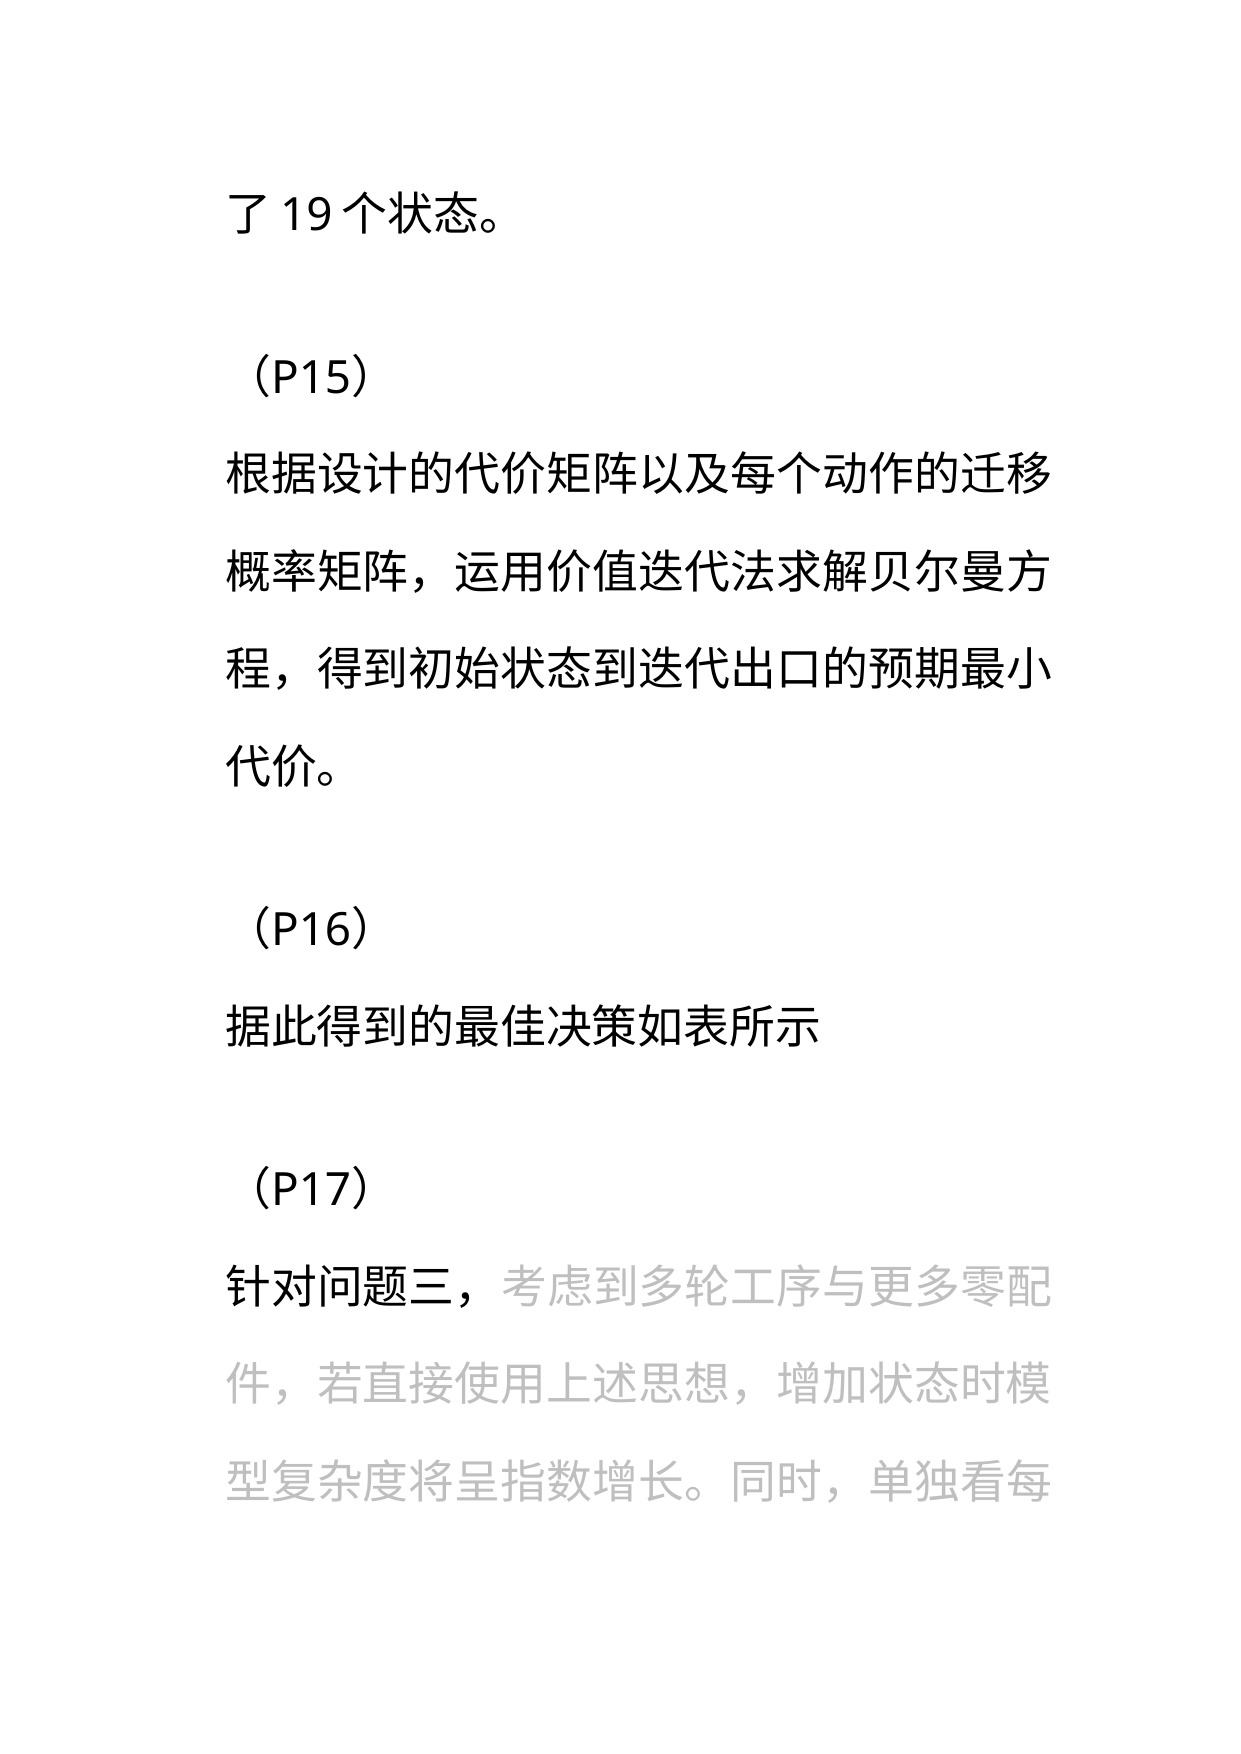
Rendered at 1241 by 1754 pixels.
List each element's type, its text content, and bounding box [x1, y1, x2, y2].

list （P17） [225, 1137, 1053, 1234]
list 据此得到的最佳决策如表所示 [225, 974, 1053, 1072]
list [225, 1234, 1053, 1527]
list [225, 162, 1053, 259]
list （P15） [225, 324, 1053, 422]
list 根据设计的代价矩阵以及每个动作的迁移概率矩阵，运用价值迭代法求解贝尔曼方程，得到初始状态到迭代出口的预期最小代价。 [225, 422, 1053, 812]
list （P16） [225, 877, 1053, 974]
